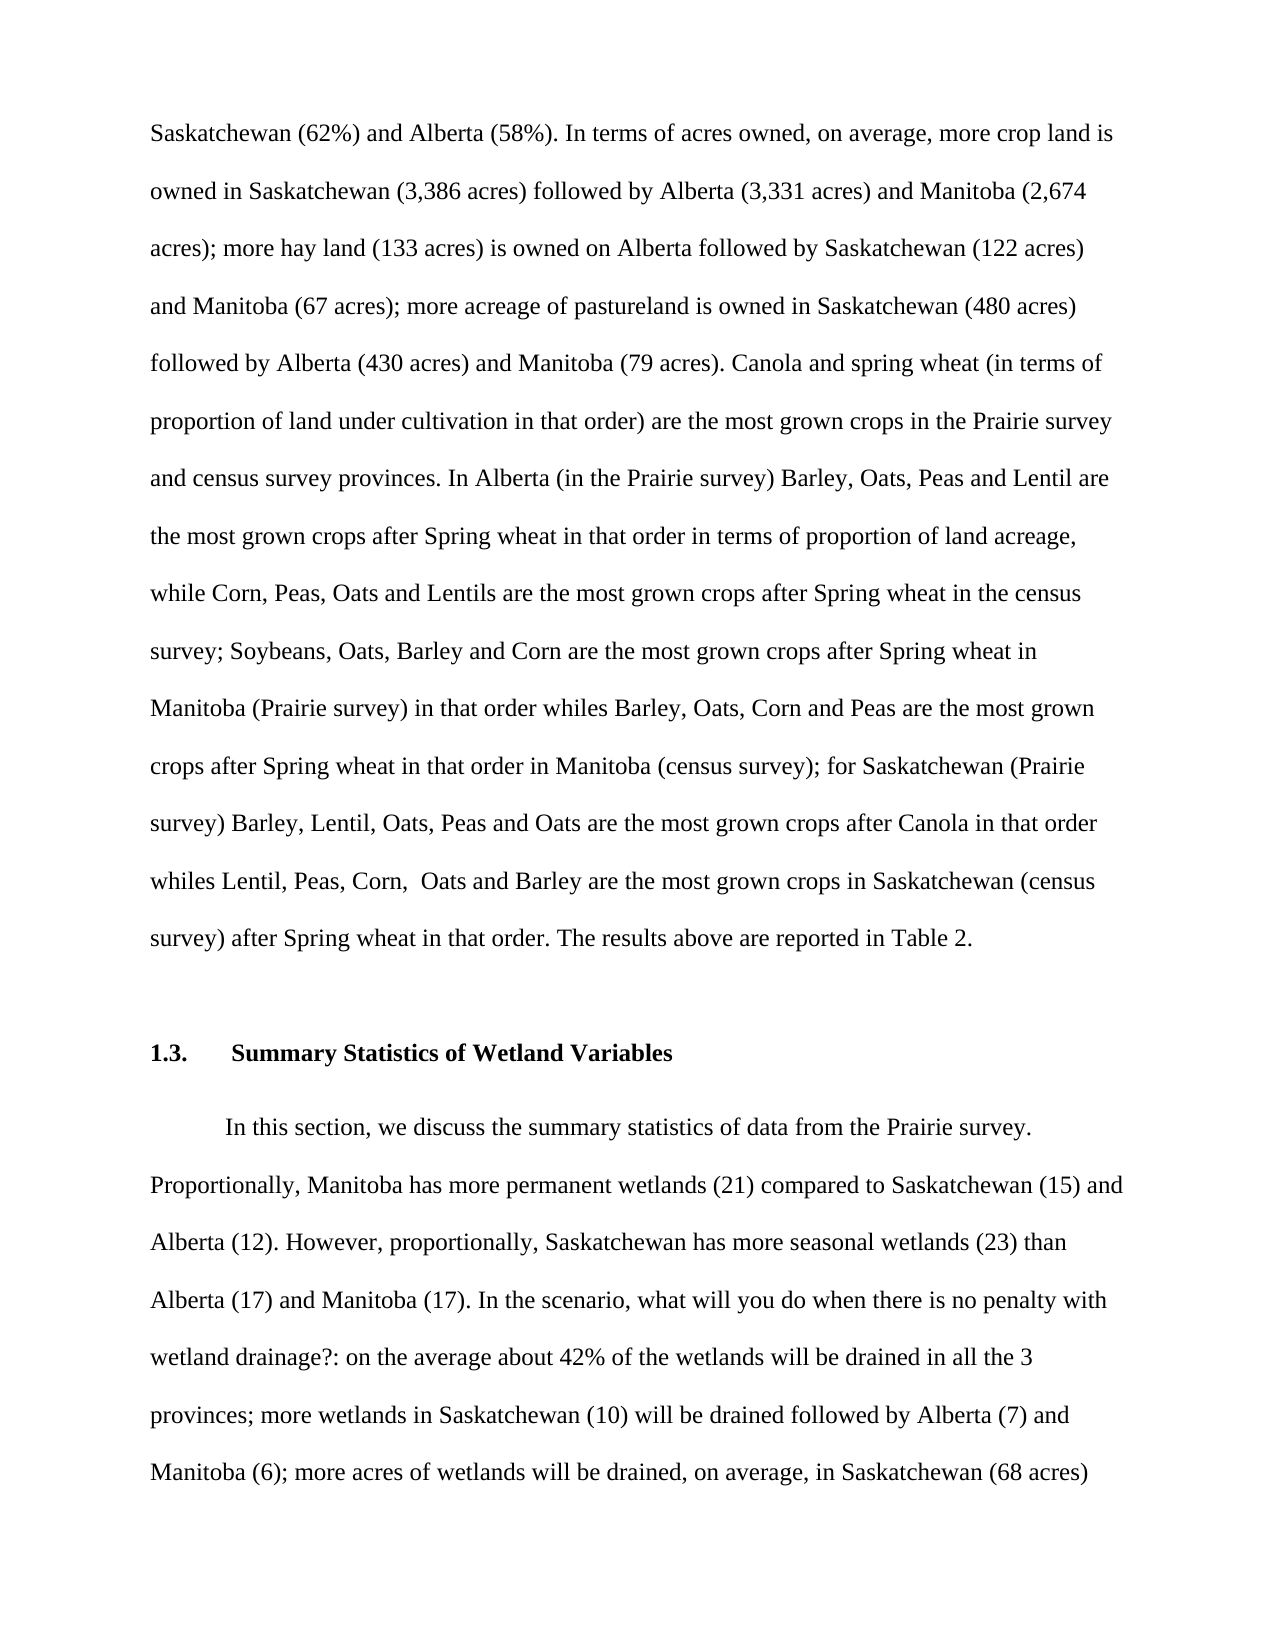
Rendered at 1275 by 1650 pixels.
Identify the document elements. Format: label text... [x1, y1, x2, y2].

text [150, 1112, 1125, 1486]
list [150, 118, 1125, 952]
list Summary Statistics of Wetland Variables [150, 1038, 1125, 1067]
